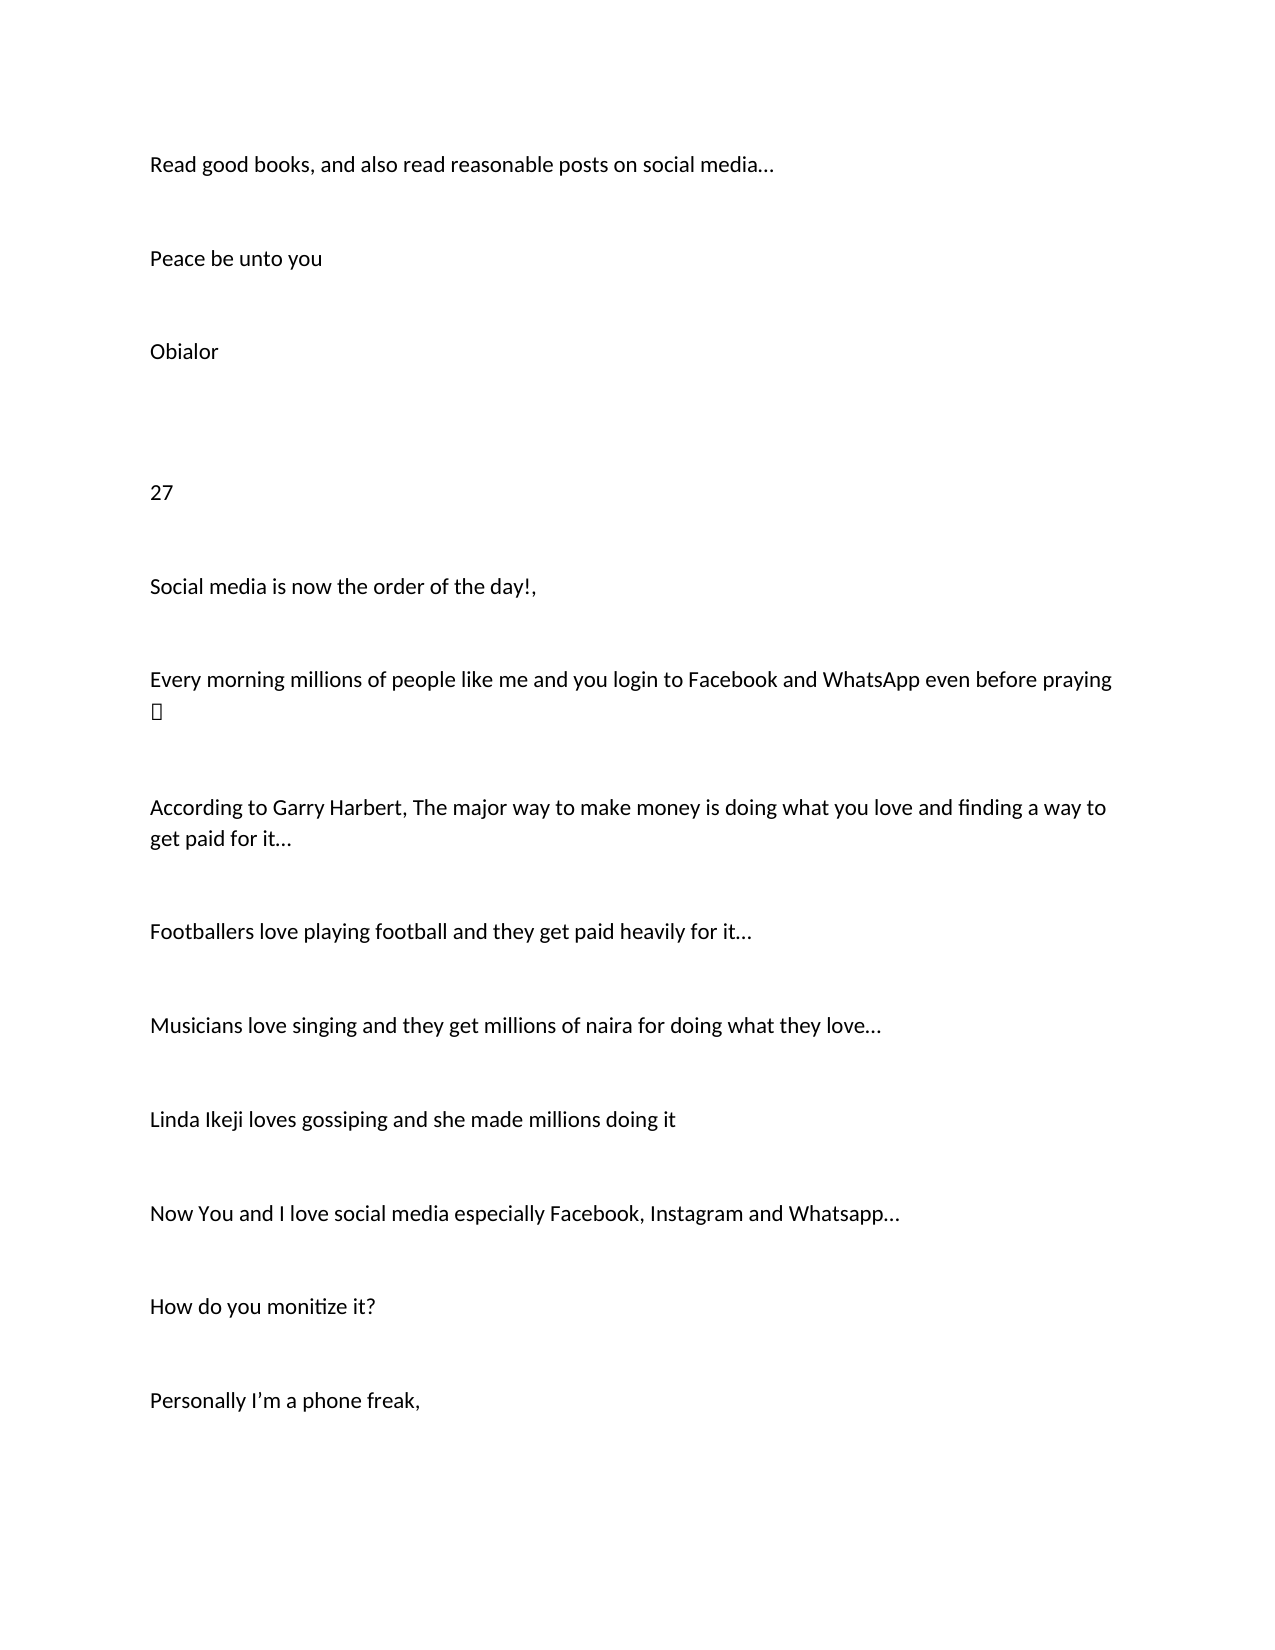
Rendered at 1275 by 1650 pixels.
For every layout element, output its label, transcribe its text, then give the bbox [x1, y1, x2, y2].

text Peace be unto you [150, 244, 1125, 272]
text According to Garry Harbert, The major way to make money is doing what you love and finding a way to get paid for it… [150, 793, 1125, 852]
text 27 [150, 478, 1125, 506]
text Obialor [150, 337, 1125, 366]
text Social media is now the order of the day!, [150, 572, 1125, 600]
text Musicians love singing and they get millions of naira for doing what they love… [150, 1011, 1125, 1039]
text Personally I’m a phone freak, [150, 1386, 1125, 1414]
text How do you monitize it? [150, 1292, 1125, 1320]
text Now You and I love social media especially Facebook, Instagram and Whatsapp… [150, 1199, 1125, 1227]
text Linda Ikeji loves gossiping and she made millions doing it [150, 1105, 1125, 1133]
text Every morning millions of people like me and you login to Facebook and WhatsApp even before praying [150, 666, 1125, 727]
text Footballers love playing football and they get paid heavily for it… [150, 917, 1125, 945]
text Read good books, and also read reasonable posts on social media… [150, 150, 1125, 178]
